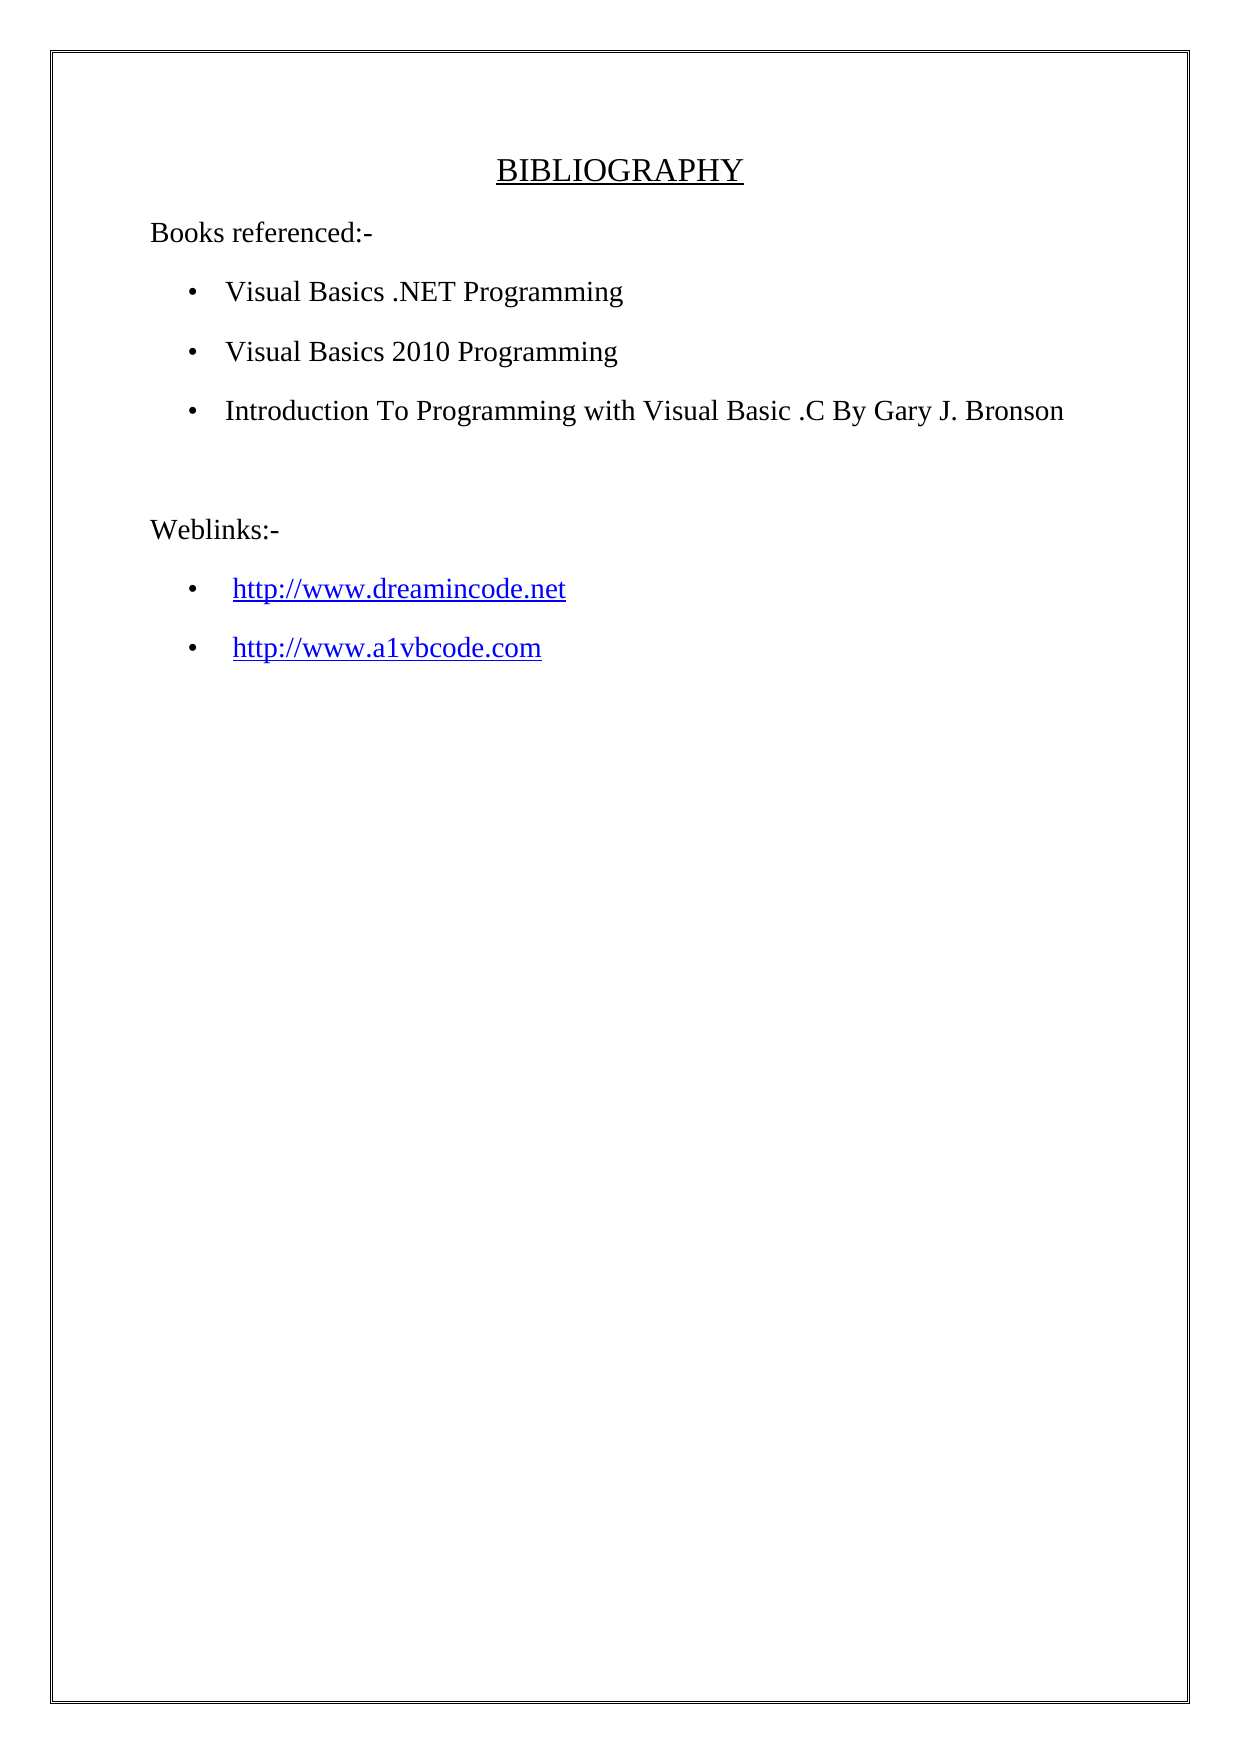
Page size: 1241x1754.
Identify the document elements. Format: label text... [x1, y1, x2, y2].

text Weblinks:- [150, 512, 1090, 545]
list http://www.a1vbcode.com [187, 631, 1090, 664]
list Visual Basics 2010 Programming [187, 334, 1090, 367]
text Books referenced:- [150, 215, 1090, 248]
list Visual Basics .NET Programming [187, 274, 1090, 308]
list http://www.dreamincode.net [187, 571, 1090, 605]
list Introduction To Programming with Visual Basic .C By Gary J. Bronson [187, 393, 1090, 427]
text BIBLIOGRAPHY [150, 150, 1090, 188]
